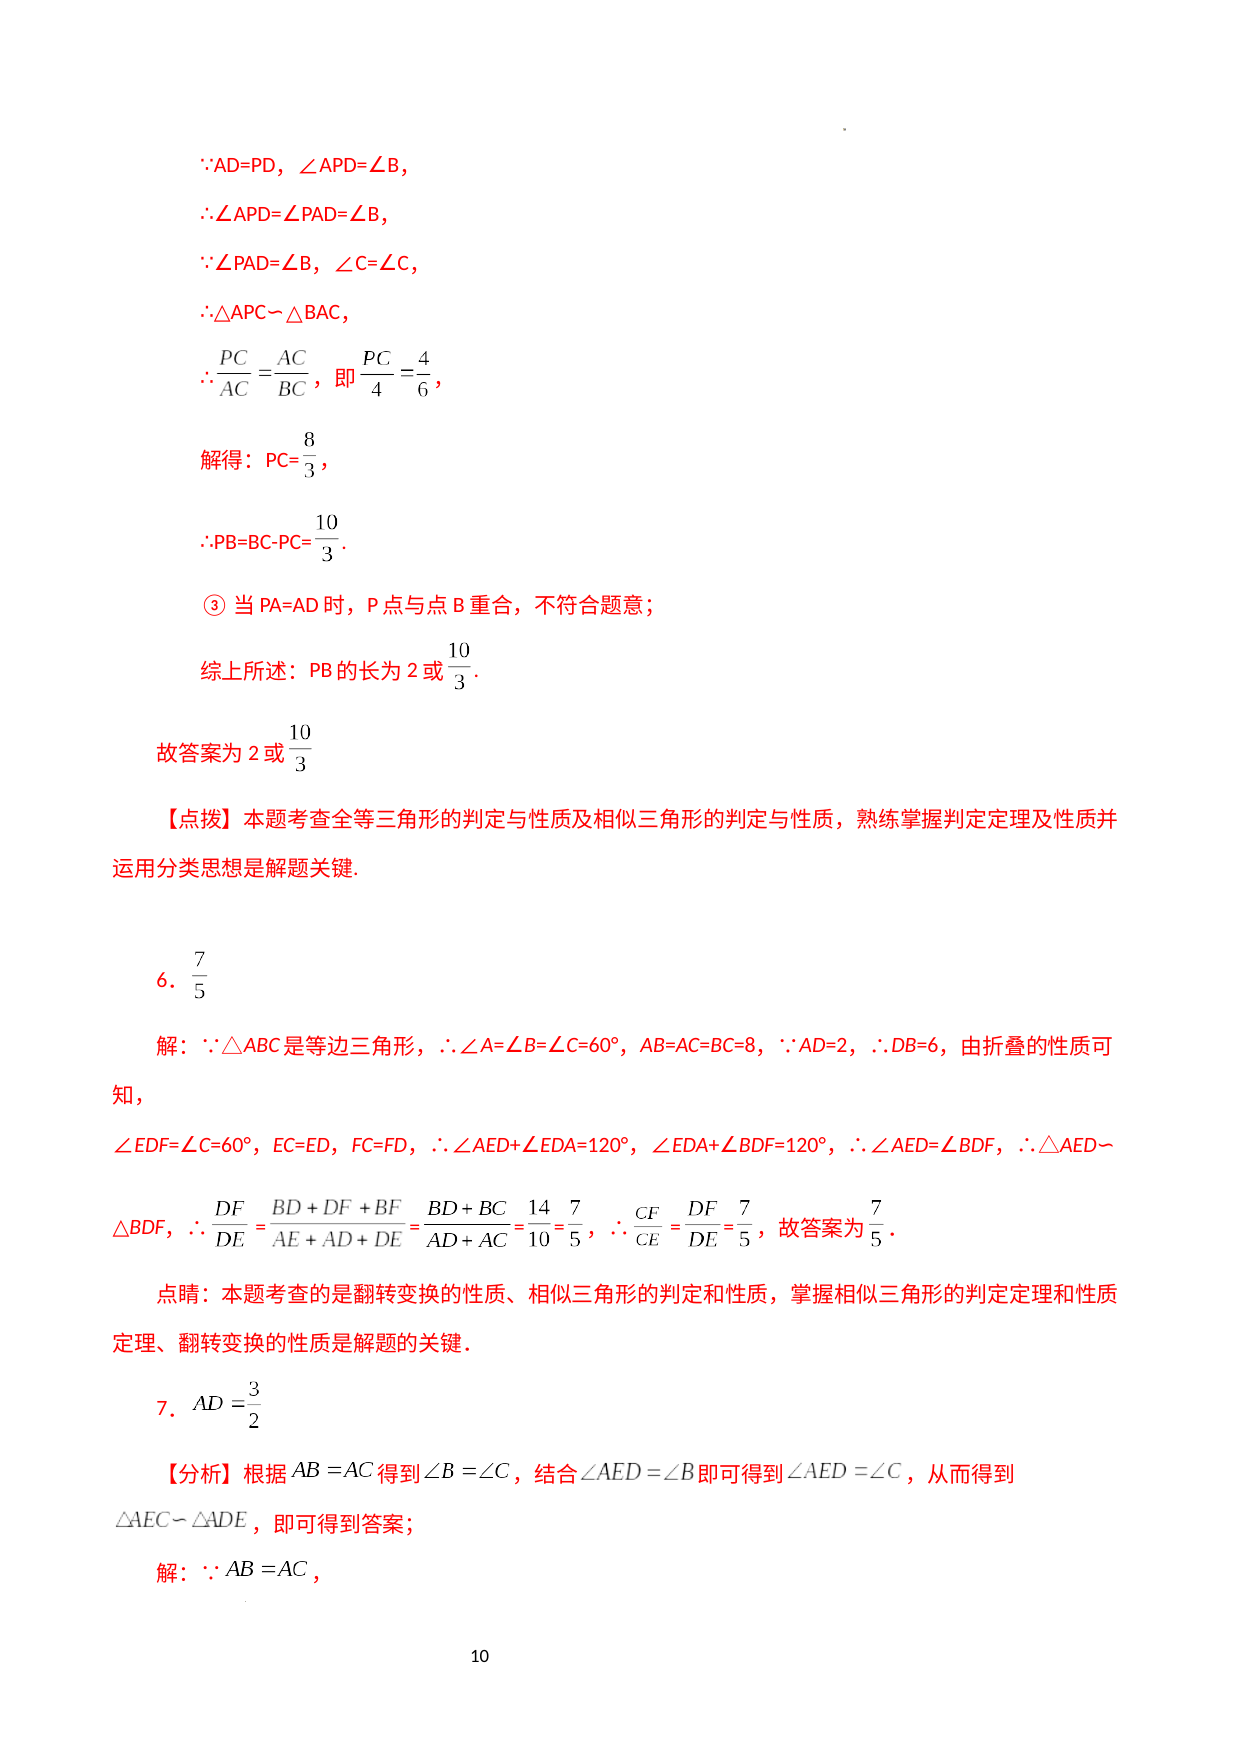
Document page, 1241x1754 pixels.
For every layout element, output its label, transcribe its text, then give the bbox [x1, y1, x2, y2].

text 点睛：本题考查的是翻转变换的性质、相似三角形的判定和性质，掌握相似三角形的判定定理和性质定理、翻转变换的性质是解题的关键． [112, 1276, 1128, 1359]
text 解：∵， [112, 1555, 1128, 1588]
text 6． [112, 946, 1128, 1012]
text 故答案为2或 [112, 719, 1128, 785]
text ∴∠APD=∠PAD=∠B， [156, 197, 1128, 230]
text ∵∠PAD=∠B，∠C=∠C， [156, 246, 1128, 279]
text ③当PA=AD时，P点与点B重合，不符合题意； [156, 588, 1128, 621]
text ∴PB=BC-PC=. [156, 508, 1128, 574]
text 解得：PC=， [156, 426, 1128, 492]
text 【点拨】本题考查全等三角形的判定与性质及相似三角形的判定与性质，熟练掌握判定定理及性质并运用分类思想是解题关键. [112, 801, 1128, 884]
text 解：∵△ABC是等边三角形，∴∠A=∠B=∠C=60°，AB=AC=BC=8，∵AD=2，∴DB=6，由折叠的性质可知，∠EDF=∠C=60°，EC=ED，FC=FD，∴∠AED+∠EDA=120°，∠EDA+∠BDF=120°，∴∠AED=∠BDF，∴△AED∽△BDF，∴ ====，∴ ==，故答案为． [112, 1028, 1128, 1260]
text ∵AD=PD，∠APD=∠B， [156, 148, 1128, 181]
text 7． [112, 1374, 1128, 1441]
text ∴△APC∽△BAC， [156, 295, 1128, 328]
text 【分析】根据得到，结合即可得到，从而得到，即可得到答案； [112, 1457, 1128, 1539]
text ∴，即， [156, 344, 1128, 410]
text 综上所述：PB的长为2或. [156, 637, 1128, 703]
